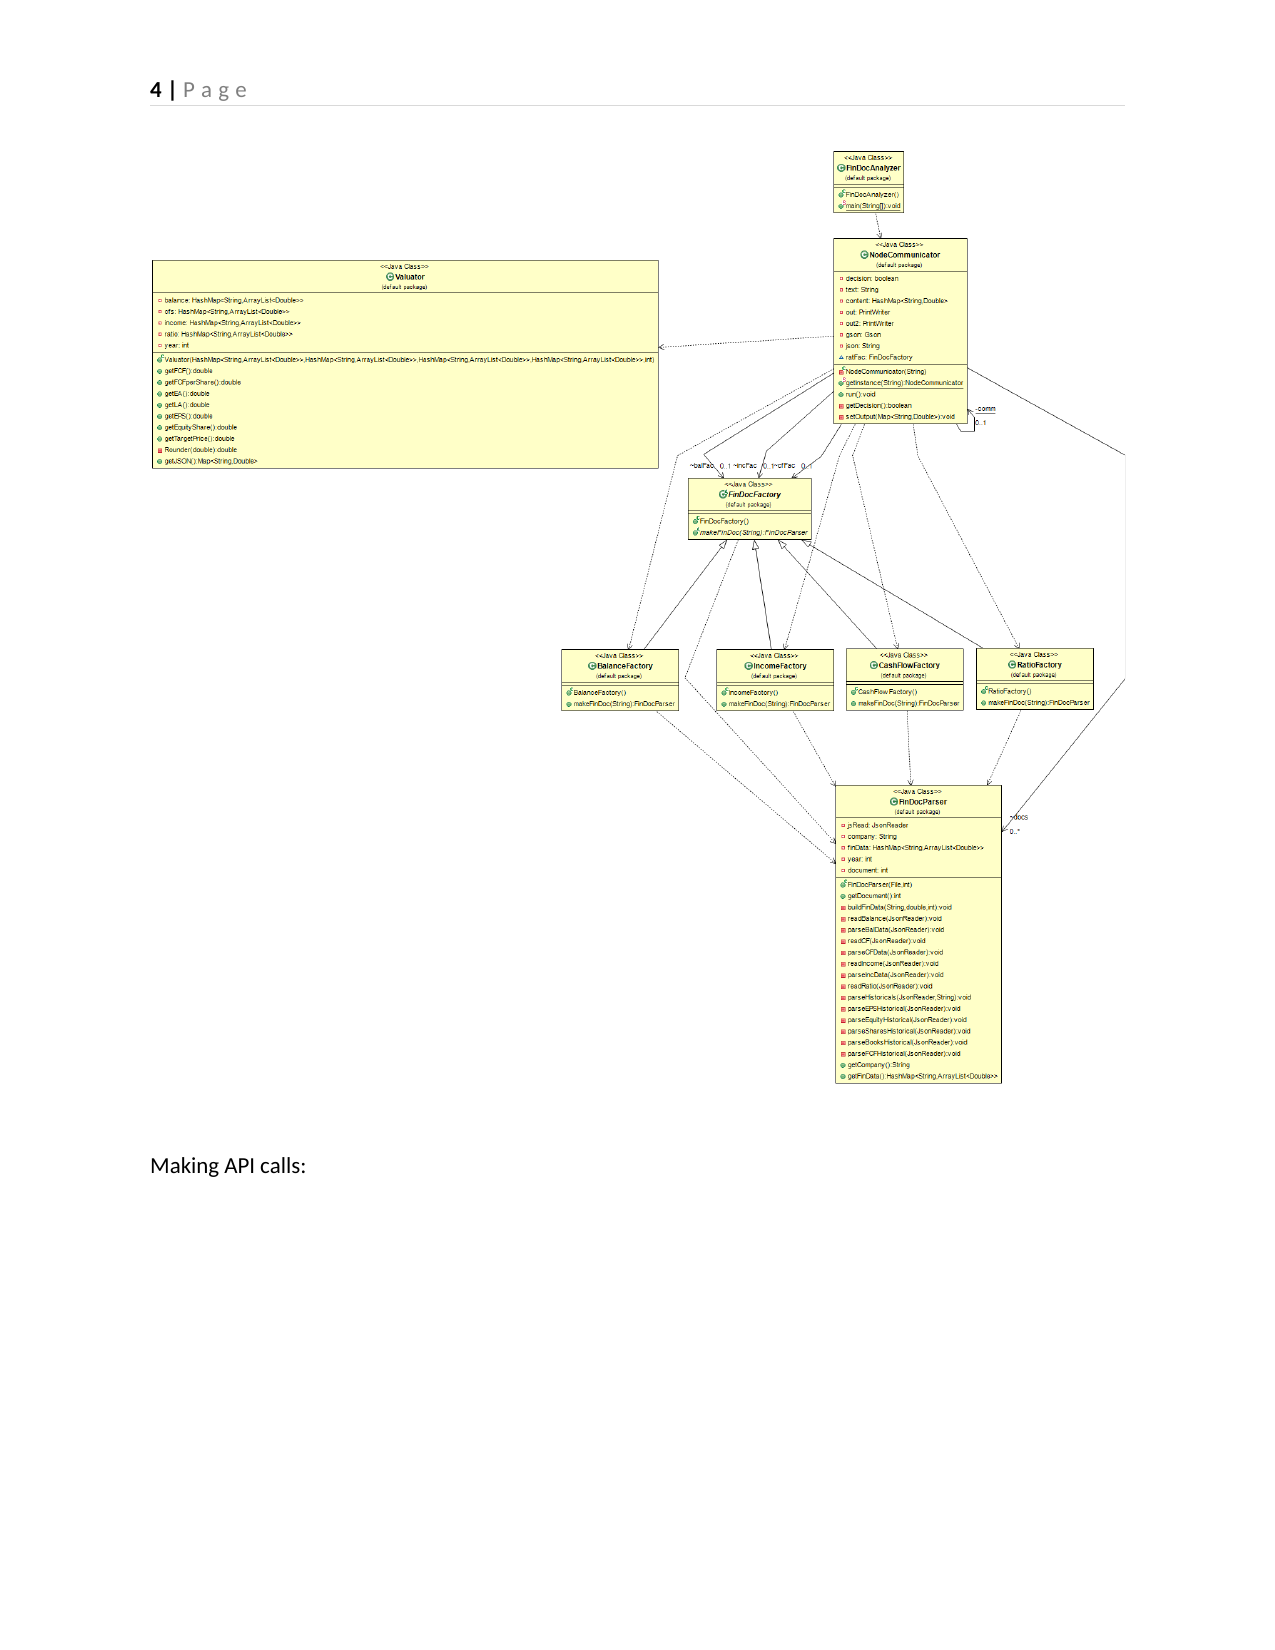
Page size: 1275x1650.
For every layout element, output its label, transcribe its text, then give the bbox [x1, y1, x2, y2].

text Making API calls: [150, 1151, 1125, 1179]
picture [150, 150, 1125, 1085]
